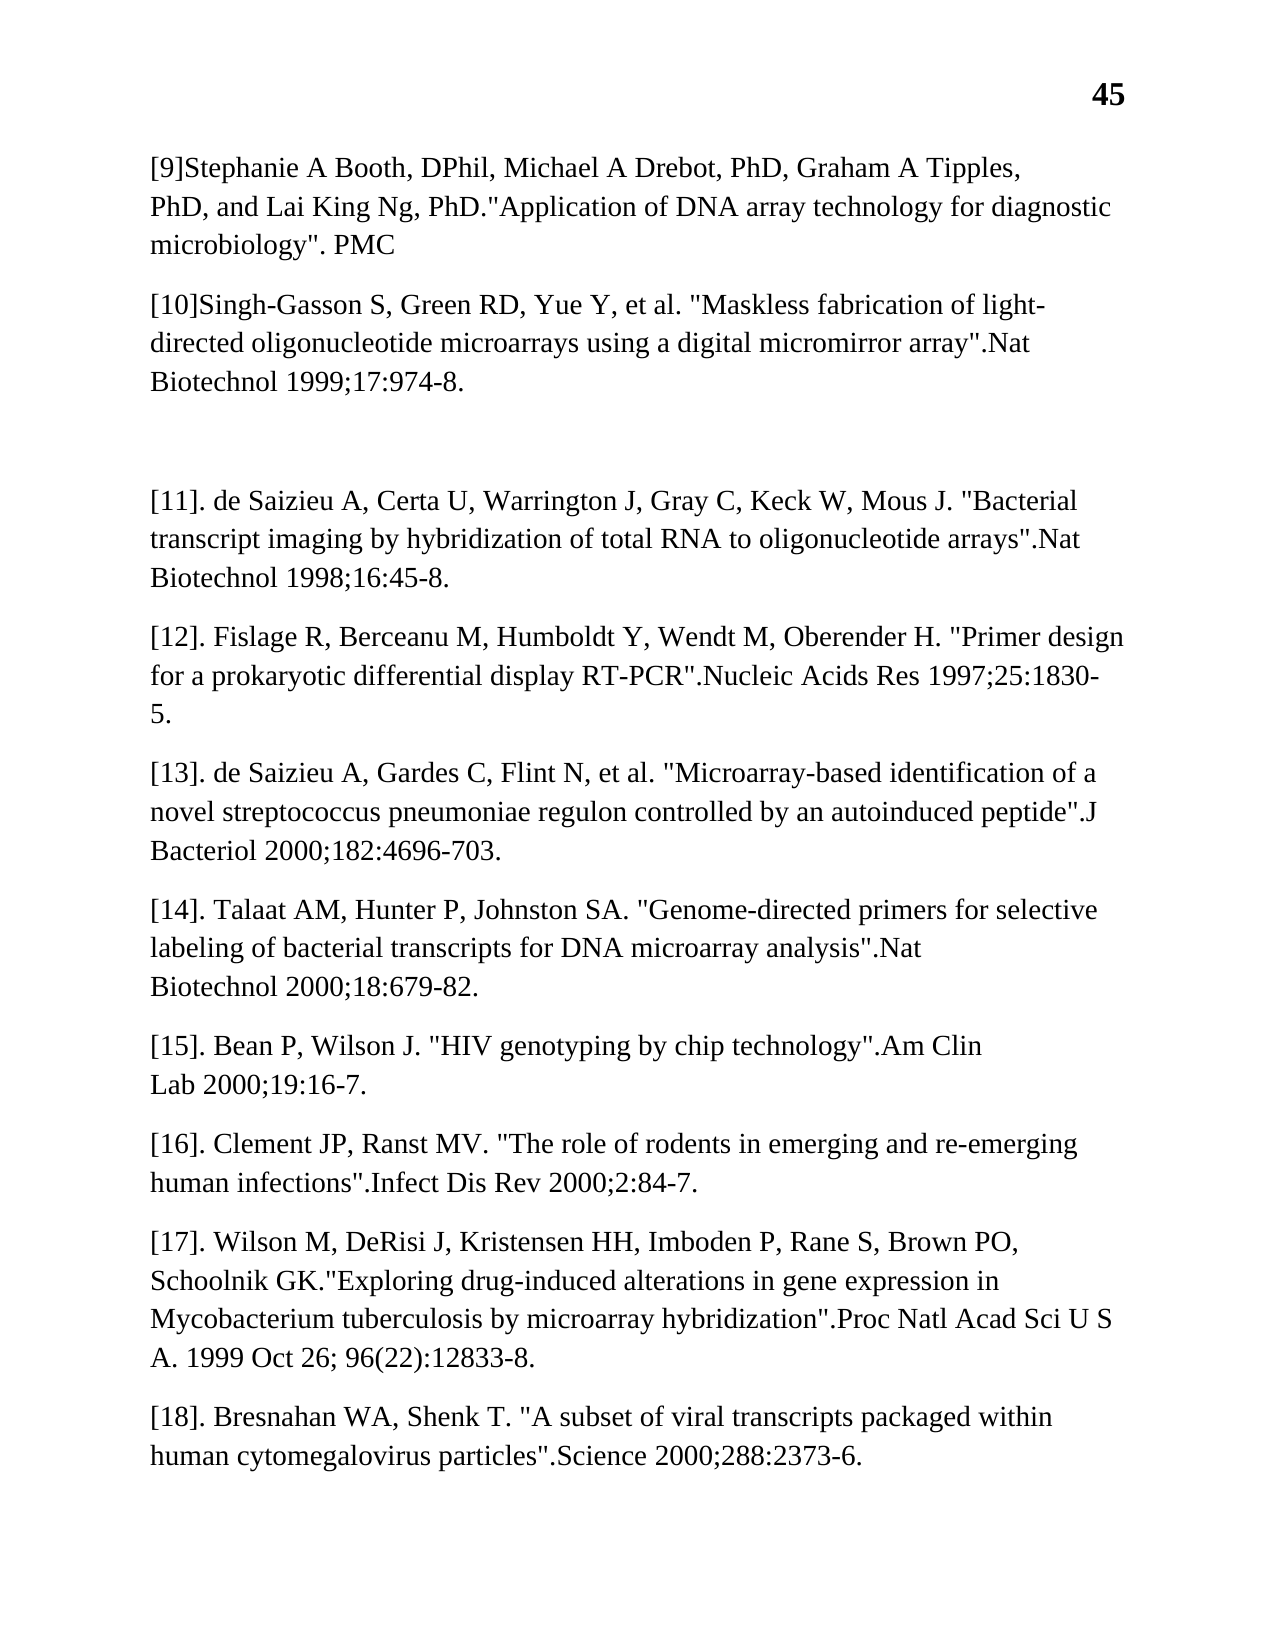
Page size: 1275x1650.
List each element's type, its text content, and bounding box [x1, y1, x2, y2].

text [12]. Fislage R, Berceanu M, Humboldt Y, Wendt M, Oberender H. "Primer design for a prokaryotic differential display RT-PCR".Nucleic Acids Res 1997;25:1830-5. [150, 619, 1125, 730]
text [10]Singh-Gasson S, Green RD, Yue Y, et al. "Maskless fabrication of light-directed oligonucleotide microarrays using a digital micromirror array".Nat Biotechnol 1999;17:974-8. [150, 287, 1125, 397]
text [18]. Bresnahan WA, Shenk T. "A subset of viral transcripts packaged within human cytomegalovirus particles".Science 2000;288:2373-6. [150, 1399, 1125, 1471]
text [16]. Clement JP, Ranst MV. "The role of rodents in emerging and re-emerging human infections".Infect Dis Rev 2000;2:84-7. [150, 1126, 1125, 1198]
text [13]. de Saizieu A, Gardes C, Flint N, et al. "Microarray-based identification of a novel streptococcus pneumoniae regulon controlled by an autoinduced peptide".J Bacteriol 2000;182:4696-703. [150, 756, 1125, 866]
text [9]Stephanie A Booth, DPhil, Michael A Drebot, PhD, Graham A Tipples, PhD, and Lai King Ng, PhD."Application of DNA array technology for diagnostic microbiology". PMC [150, 150, 1125, 261]
text [17]. Wilson M, DeRisi J, Kristensen HH, Imboden P, Rane S, Brown PO, Schoolnik GK."Exploring drug-induced alterations in gene expression in Mycobacterium tuberculosis by microarray hybridization".Proc Natl Acad Sci U S A. 1999 Oct 26; 96(22):12833-8. [150, 1224, 1125, 1373]
text [11]. de Saizieu A, Certa U, Warrington J, Gray C, Keck W, Mous J. "Bacterial transcript imaging by hybridization of total RNA to oligonucleotide arrays".Nat Biotechnol 1998;16:45-8. [150, 483, 1125, 593]
text [15]. Bean P, Wilson J. "HIV genotyping by chip technology".Am Clin Lab 2000;19:16-7. [150, 1028, 1125, 1101]
text [14]. Talaat AM, Hunter P, Johnston SA. "Genome-directed primers for selective labeling of bacterial transcripts for DNA microarray analysis".Nat Biotechnol 2000;18:679-82. [150, 892, 1125, 1003]
